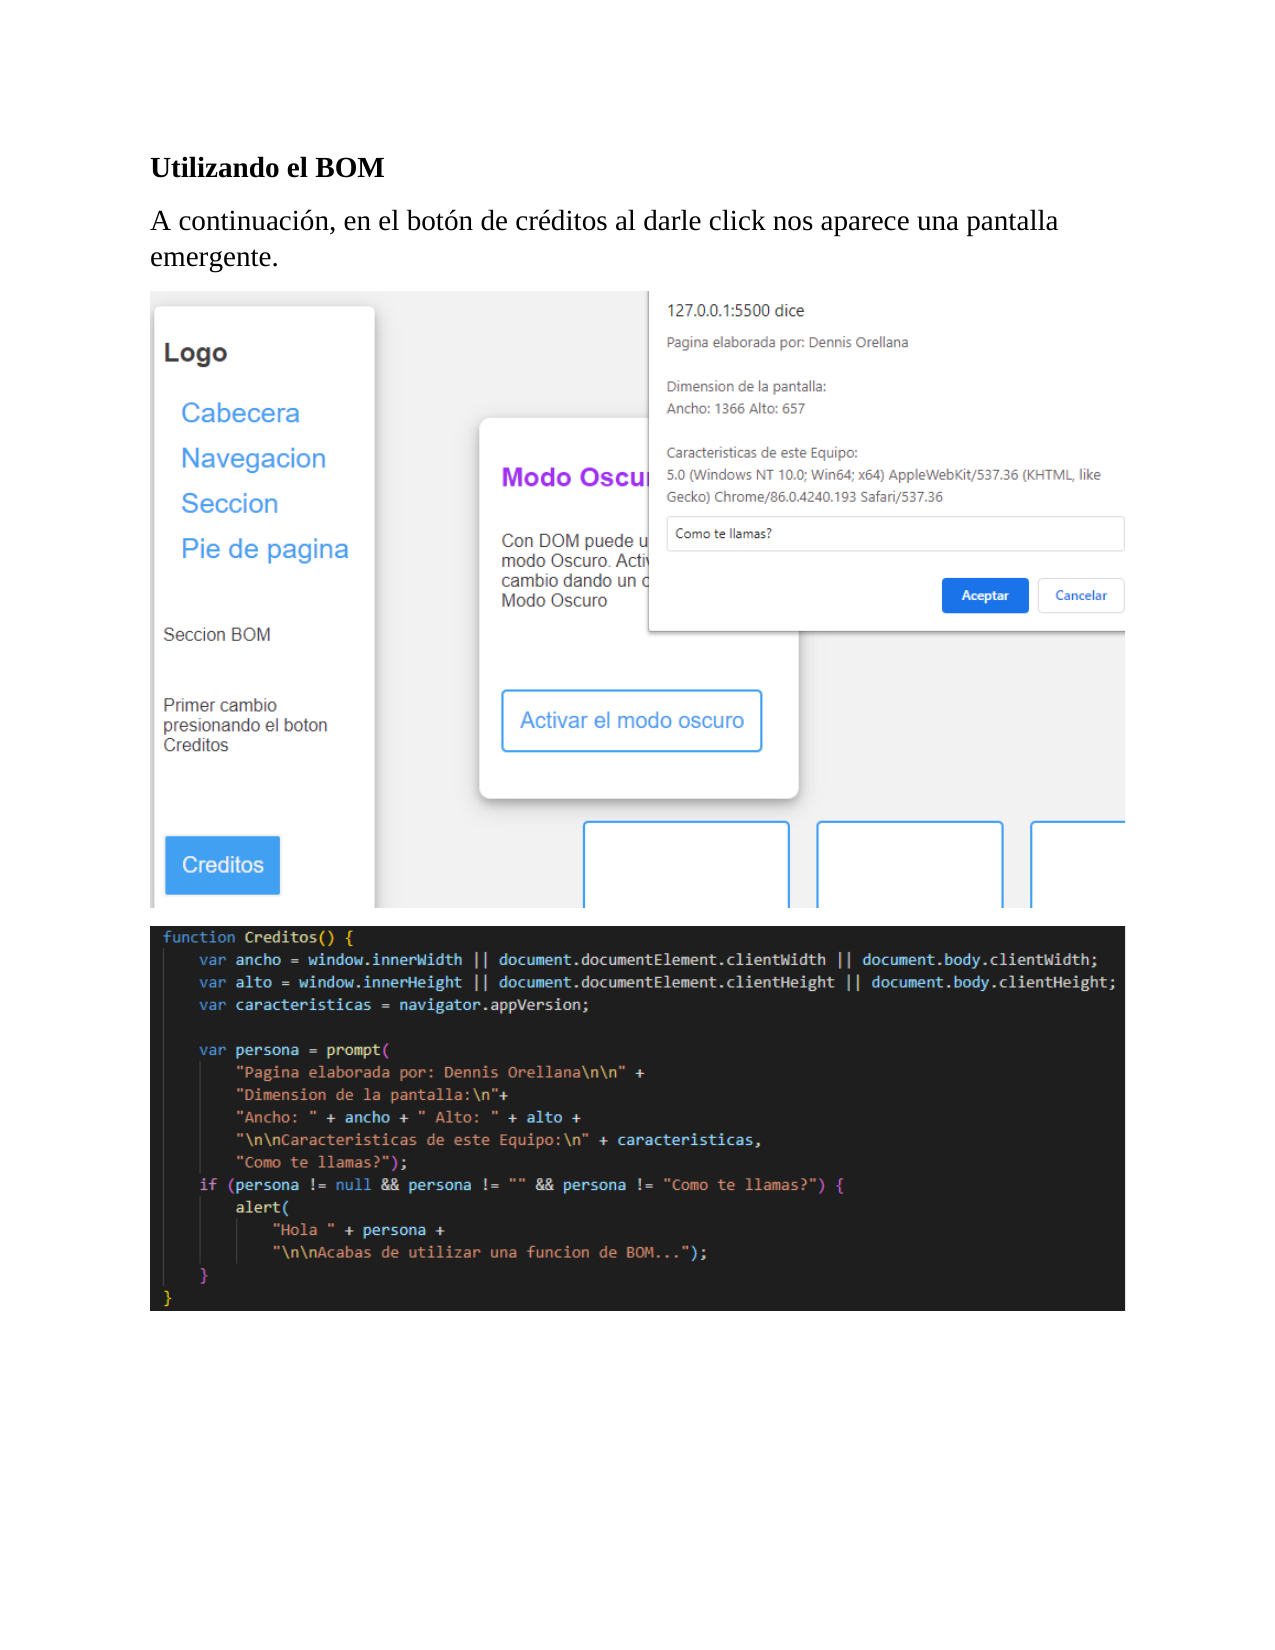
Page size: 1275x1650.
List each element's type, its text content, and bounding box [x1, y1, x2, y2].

text A continuación, en el botón de créditos al darle click nos aparece una pantalla emergente. [150, 203, 1125, 272]
picture [150, 291, 1125, 908]
text Utilizando el BOM [150, 150, 1125, 183]
picture [150, 926, 1125, 1311]
